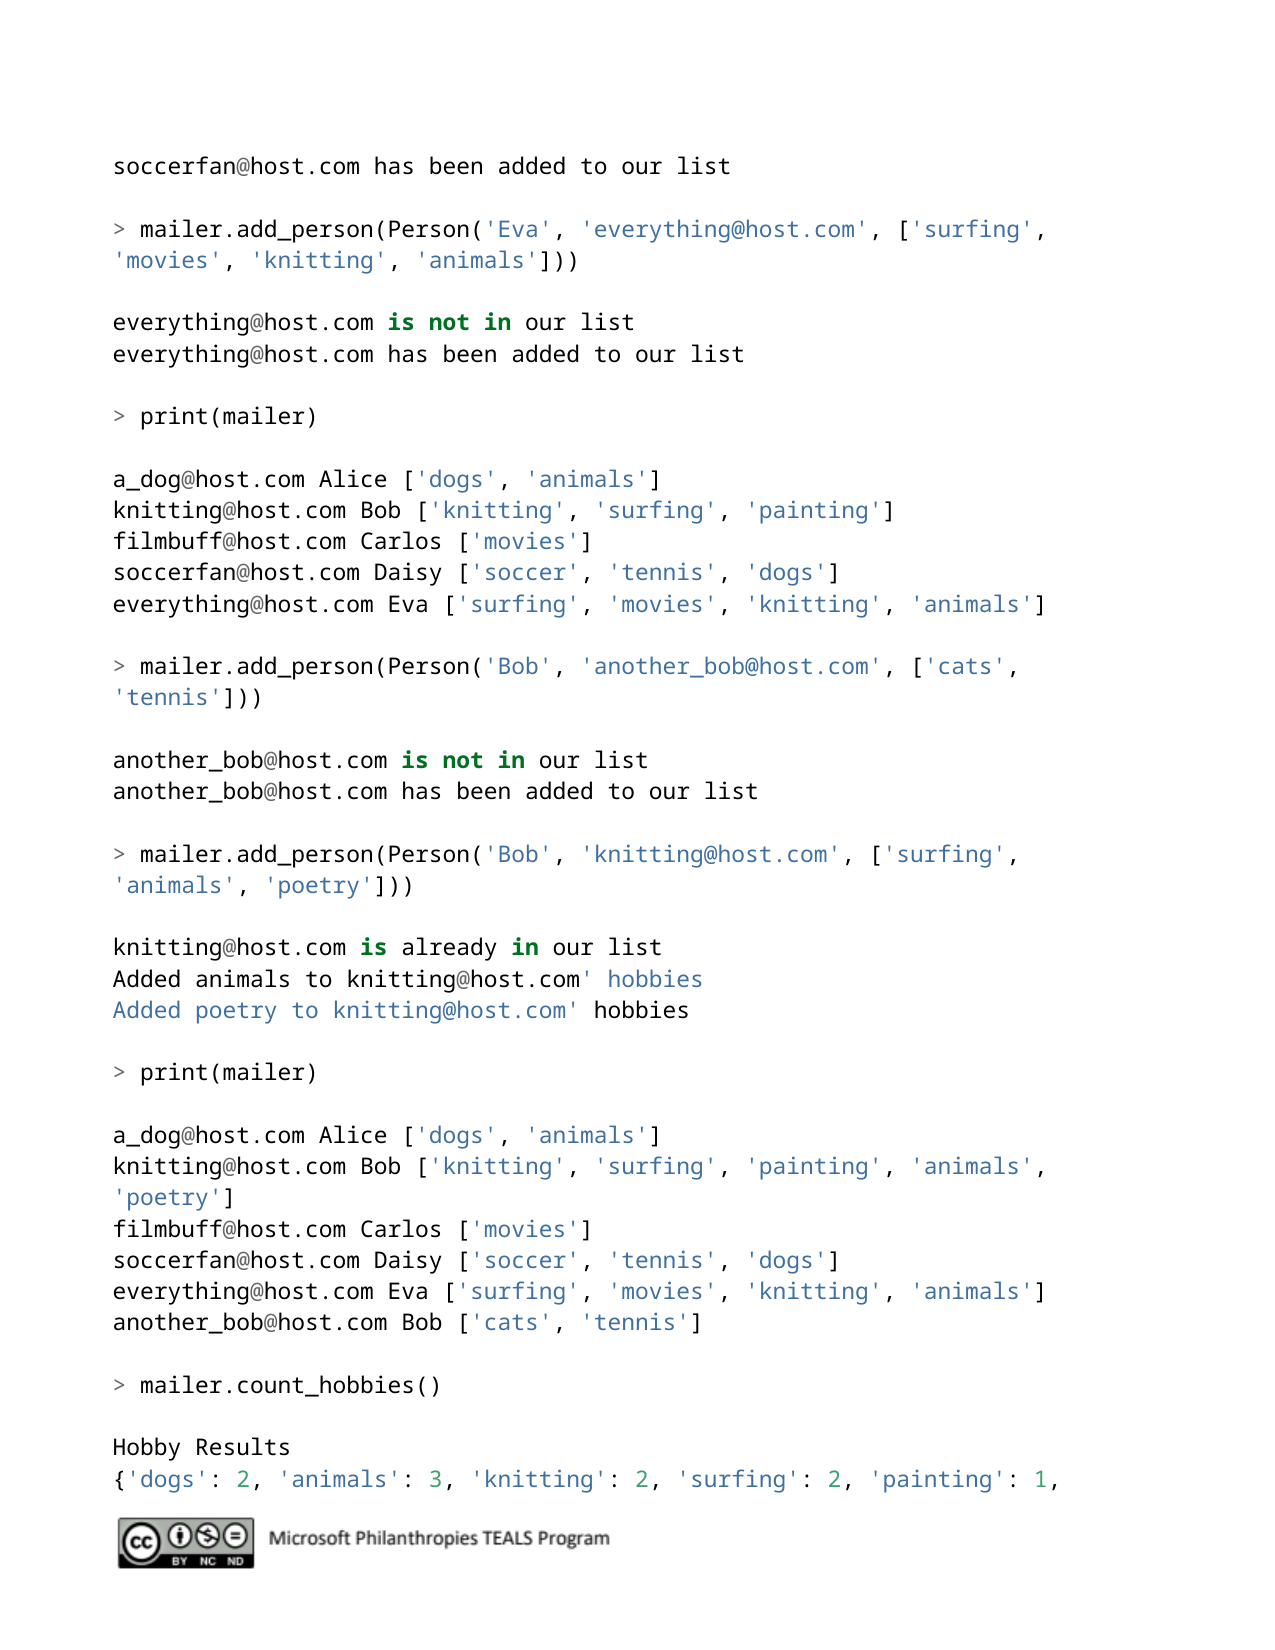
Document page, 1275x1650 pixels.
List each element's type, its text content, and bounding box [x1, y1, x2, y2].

picture [112, 1511, 622, 1575]
